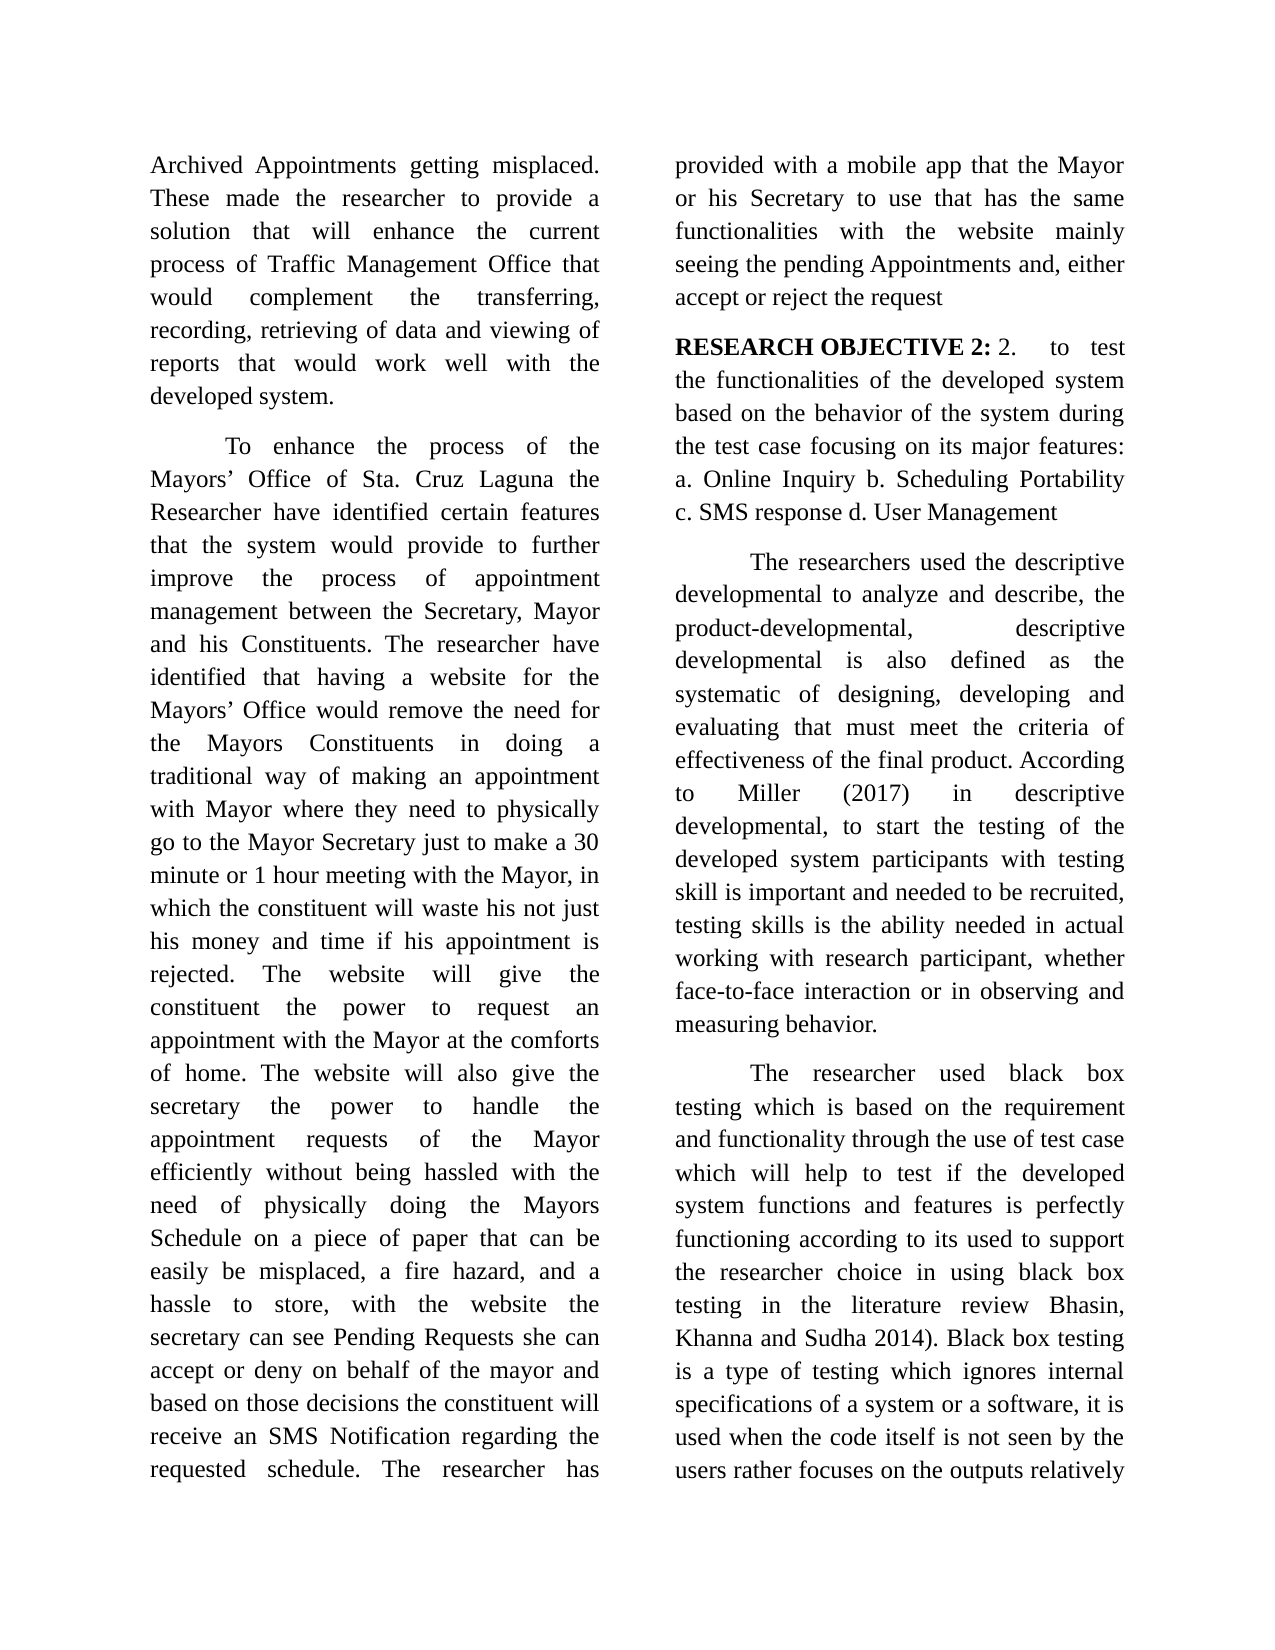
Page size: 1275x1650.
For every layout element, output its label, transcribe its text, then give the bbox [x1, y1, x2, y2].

text RESEARCH OBJECTIVE 2: 2. to test the functionalities of the developed system based on the behavior of the system during the test case focusing on its major features: a. Online Inquiry b. Scheduling Portability c. SMS response d. User Management [675, 332, 1125, 526]
text The researchers used the descriptive developmental to analyze and describe, the product-developmental, descriptive developmental is also defined as the systematic of designing, developing and evaluating that must meet the criteria of effectiveness of the final product. According to Miller (2017) in descriptive developmental, to start the testing of the developed system participants with testing skill is important and needed to be recruited, testing skills is the ability needed in actual working with research participant, whether face-to-face interaction or in observing and measuring behavior. [675, 547, 1125, 1038]
text To enhance the process of the Mayors’ Office of Sta. Cruz Laguna the Researcher have identified certain features that the system would provide to further improve the process of appointment management between the Secretary, Mayor and his Constituents. The researcher have identified that having a website for the Mayors’ Office would remove the need for the Mayors Constituents in doing a traditional way of making an appointment with Mayor where they need to physically go to the Mayor Secretary just to make a 30 minute or 1 hour meeting with the Mayor, in which the constituent will waste his not just his money and time if his appointment is rejected. The website will give the constituent the power to request an appointment with the Mayor at the comforts of home. The website will also give the secretary the power to handle the appointment requests of the Mayor efficiently without being hassled with the need of physically doing the Mayors Schedule on a piece of paper that can be easily be misplaced, a fire hazard, and a hassle to store, with the website the secretary can see Pending Requests she can accept or deny on behalf of the mayor and based on those decisions the constituent will receive an SMS Notification regarding the requested schedule. The researcher has provided with a mobile app that the Mayor or his Secretary to use that has the same functionalities with the website mainly seeing the pending Appointments and, either accept or reject the request [150, 431, 600, 1483]
